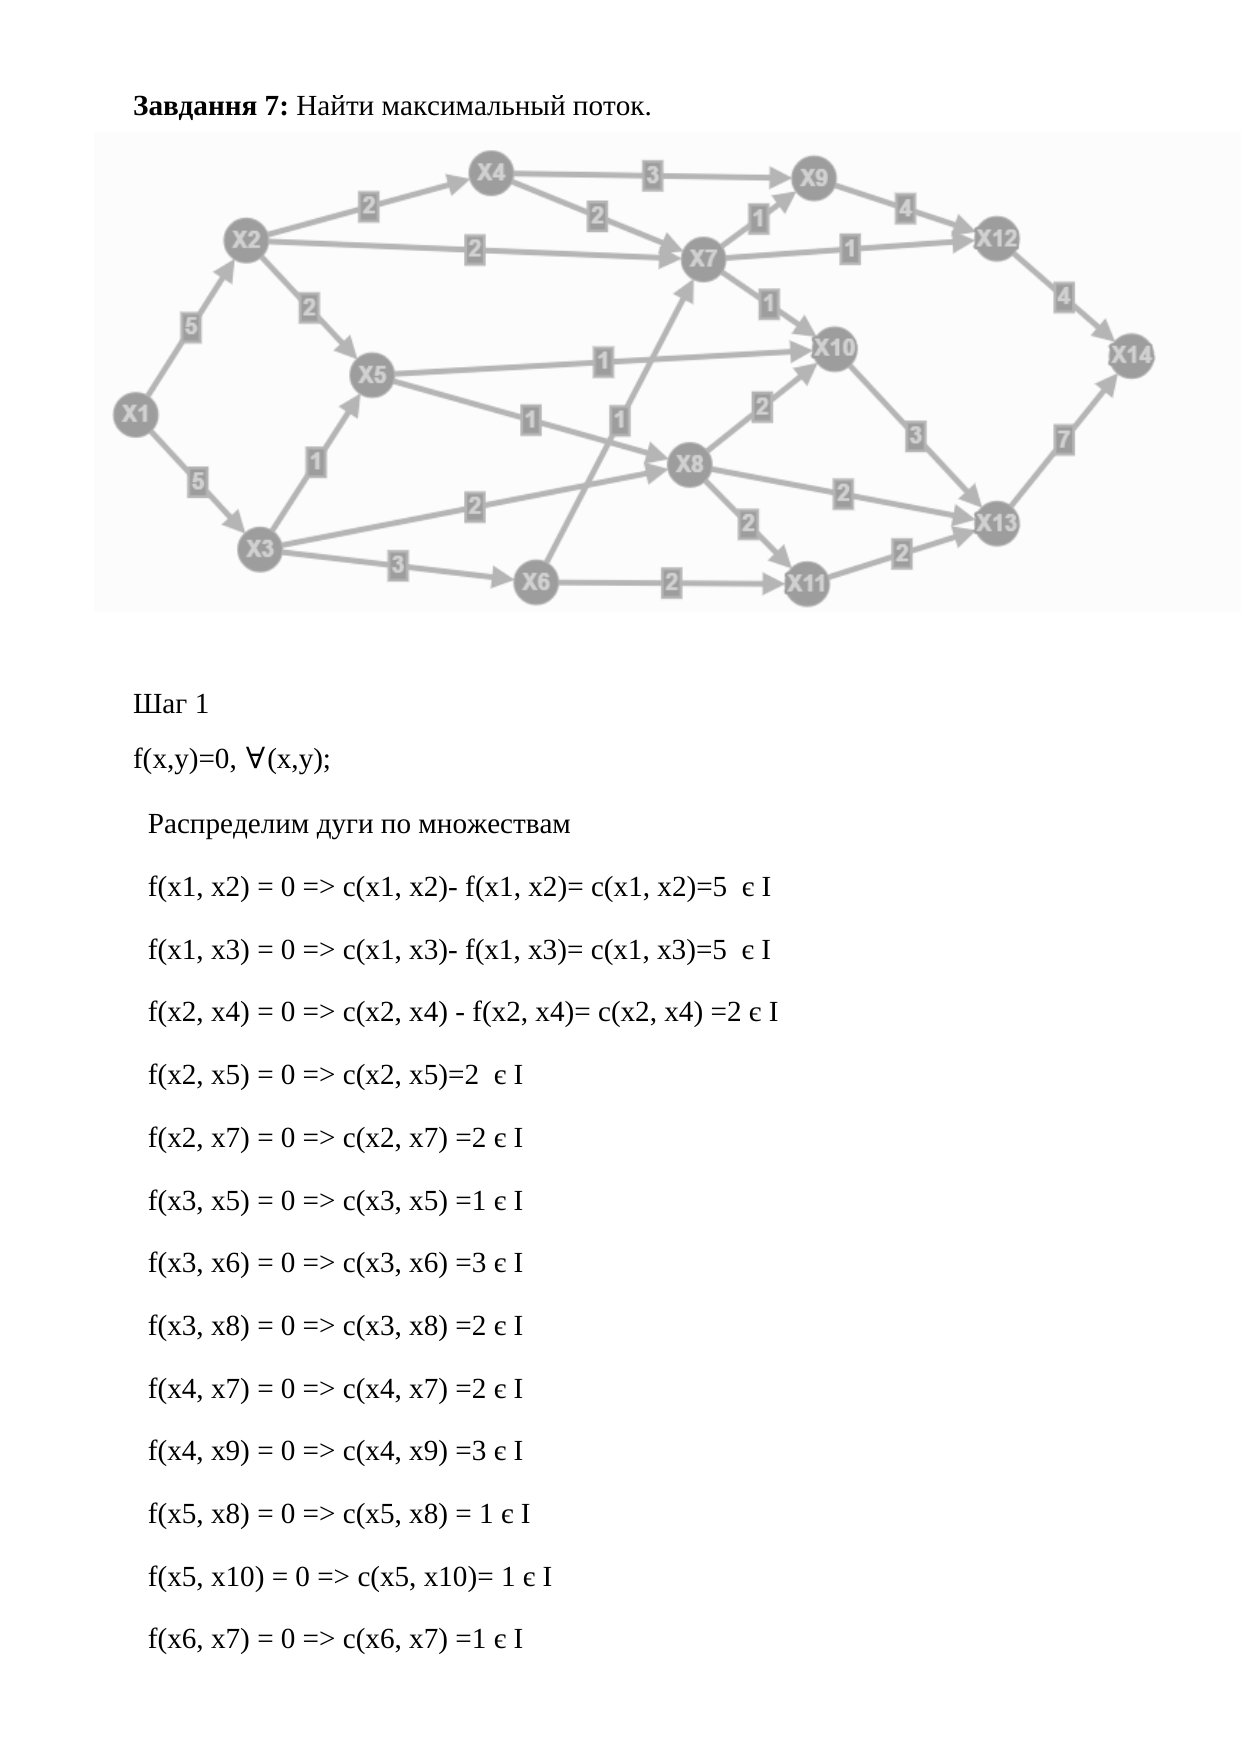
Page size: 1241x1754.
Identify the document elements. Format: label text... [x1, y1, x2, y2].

text f(x5, x10) = 0 => c(x5, x10)= 1 є I [148, 1559, 1152, 1592]
text f(x4, x9) = 0 => c(x4, x9) =3 є I [148, 1433, 1152, 1467]
text f(x1, x3) = 0 => c(x1, x3)- f(x1, x3)= c(x1, x3)=5 є I [148, 932, 1152, 965]
text f(x3, x5) = 0 => c(x3, x5) =1 є I [148, 1183, 1152, 1216]
text f(x3, x6) = 0 => c(x3, x6) =3 є I [148, 1245, 1152, 1279]
text f(x3, x8) = 0 => c(x3, x8) =2 є I [148, 1308, 1152, 1342]
text f(x2, x4) = 0 => c(x2, x4) - f(x2, x4)= c(x2, x4) =2 є I [148, 994, 1152, 1028]
text Распределим дуги по множествам [148, 806, 1152, 840]
text f(x6, x7) = 0 => c(x6, x7) =1 є I [148, 1622, 1152, 1655]
text f(x4, x7) = 0 => c(x4, x7) =2 є I [148, 1371, 1152, 1404]
text f(x2, x7) = 0 => c(x2, x7) =2 є I [148, 1120, 1152, 1153]
text Шаг 1 [133, 686, 1181, 720]
text f(x,y)=0, ∀(x,y); [133, 739, 1181, 774]
text Завдання 7: Найти максимальный поток. [133, 88, 1181, 122]
text f(x2, x5) = 0 => c(x2, x5)=2 є I [148, 1057, 1152, 1091]
text f(x1, x2) = 0 => с(x1, x2)- f(x1, x2)= с(x1, x2)=5 є I [148, 869, 1152, 903]
text f(x5, x8) = 0 => c(x5, x8) = 1 є I [148, 1496, 1152, 1530]
